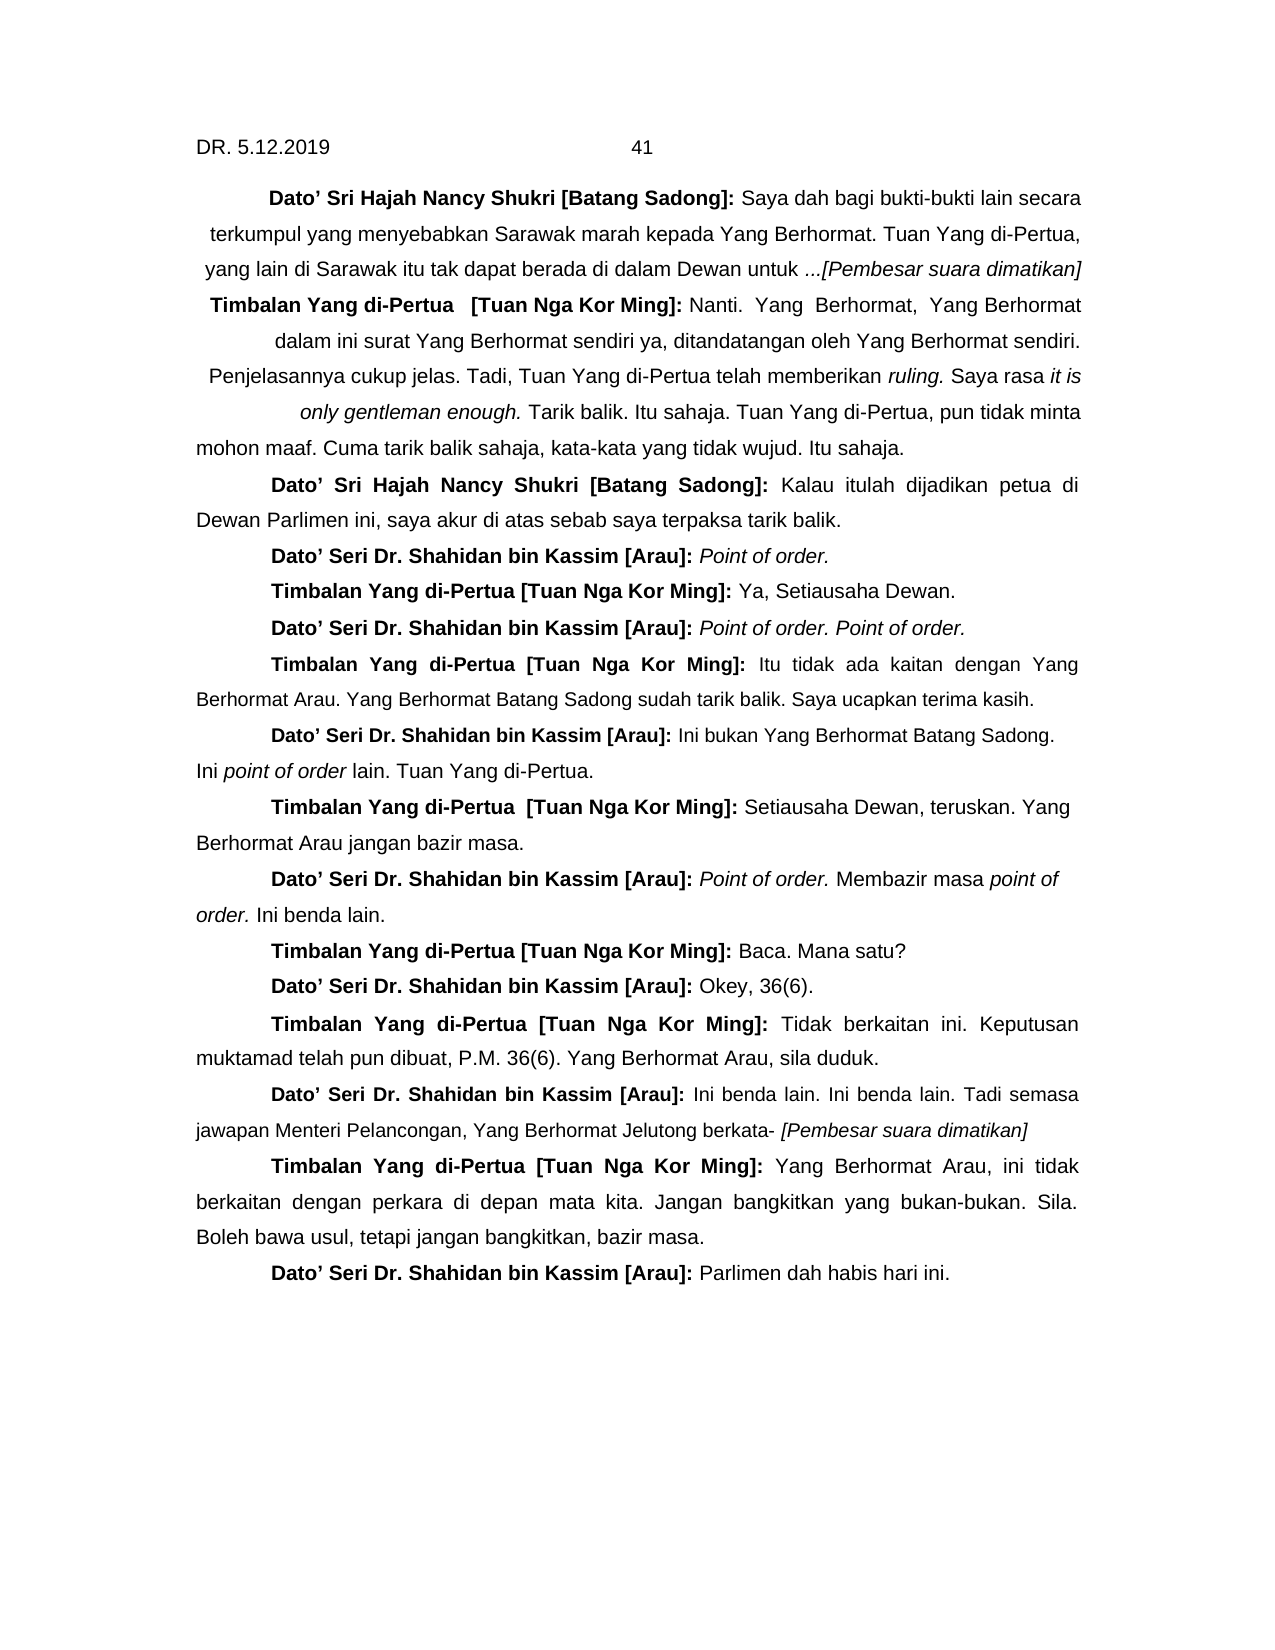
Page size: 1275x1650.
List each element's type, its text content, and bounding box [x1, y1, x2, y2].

text Timbalan Yang di-Pertua [Tuan Nga Kor Ming]: Itu tidak ada kaitan dengan Yang Berhormat Arau. Yang Berhormat Batang Sadong sudah tarik balik. Saya ucapkan terima kasih. [196, 652, 1079, 711]
text Dato’ Seri Dr. Shahidan bin Kassim [Arau]: Parlimen dah habis hari ini. [271, 1260, 1125, 1284]
text Timbalan Yang di-Pertua [Tuan Nga Kor Ming]: Yang Berhormat Arau, ini tidak berkaitan dengan perkara di depan mata kita. Jangan bangkitkan yang bukan-bukan. Sila. Boleh bawa usul, tetapi jangan bangkitkan, bazir masa. [196, 1154, 1079, 1249]
text Timbalan Yang di-Pertua [Tuan Nga Kor Ming]: Ya, Setiausaha Dewan. [271, 579, 1125, 603]
text order. Ini benda lain. [196, 902, 1125, 926]
text mohon maaf. Cuma tarik balik sahaja, kata-kata yang tidak wujud. Itu sahaja. [196, 436, 1125, 460]
text Dato’ Seri Dr. Shahidan bin Kassim [Arau]: Point of order. Membazir masa point of [271, 866, 1125, 890]
text Dato’ Seri Dr. Shahidan bin Kassim [Arau]: Ini benda lain. Ini benda lain. Tadi semasa jawapan Menteri Pelancongan, Yang Berhormat Jelutong berkata- [Pembesar suara dimatikan] [196, 1083, 1079, 1141]
text Dato’ Seri Dr. Shahidan bin Kassim [Arau]: Okey, 36(6). [271, 974, 1125, 998]
text Ini point of order lain. Tuan Yang di-Pertua. [196, 759, 1125, 783]
text Dato’ Seri Dr. Shahidan bin Kassim [Arau]: Ini bukan Yang Berhormat Batang Sadong. [271, 724, 1125, 746]
text Dato’ Seri Dr. Shahidan bin Kassim [Arau]: Point of order. [271, 543, 1125, 567]
text DR. 5.12.2019 41 [196, 135, 1125, 159]
text Timbalan Yang di-Pertua [Tuan Nga Kor Ming]: Tidak berkaitan ini. Keputusan muktamad telah pun dibuat, P.M. 36(6). Yang Berhormat Arau, sila duduk. [196, 1011, 1079, 1070]
text Timbalan Yang di-Pertua [Tuan Nga Kor Ming]: Setiausaha Dewan, teruskan. Yang [271, 795, 1125, 819]
text Dato’ Sri Hajah Nancy Shukri [Batang Sadong]: Kalau itulah dijadikan petua di Dewan Parlimen ini, saya akur di atas sebab saya terpaksa tarik balik. [196, 473, 1079, 531]
text Berhormat Arau jangan bazir masa. [196, 831, 1125, 855]
text Dato’ Seri Dr. Shahidan bin Kassim [Arau]: Point of order. Point of order. [271, 615, 1125, 639]
text Dato’ Sri Hajah Nancy Shukri [Batang Sadong]: Saya dah bagi bukti-bukti lain secara terkumpul yang menyebabkan Sarawak marah kepada Yang Berhormat. Tuan Yang di-Pertua, yang lain di Sarawak itu tak dapat berada di dalam Dewan untuk ...[Pembesar suara dimatikan] Timbalan Yang di-Pertua [Tuan Nga Kor Ming]: Nanti. Yang Berhormat, Yang Berhormat dalam ini surat Yang Berhormat sendiri ya, ditandatangan oleh Yang Berhormat sendiri. Penjelasannya cukup jelas. Tadi, Tuan Yang di-Pertua telah memberikan ruling. Saya rasa it is only gentleman enough. Tarik balik. Itu sahaja. Tuan Yang di-Pertua, pun tidak minta [196, 186, 1081, 424]
text Timbalan Yang di-Pertua [Tuan Nga Kor Ming]: Baca. Mana satu? [271, 938, 1125, 962]
